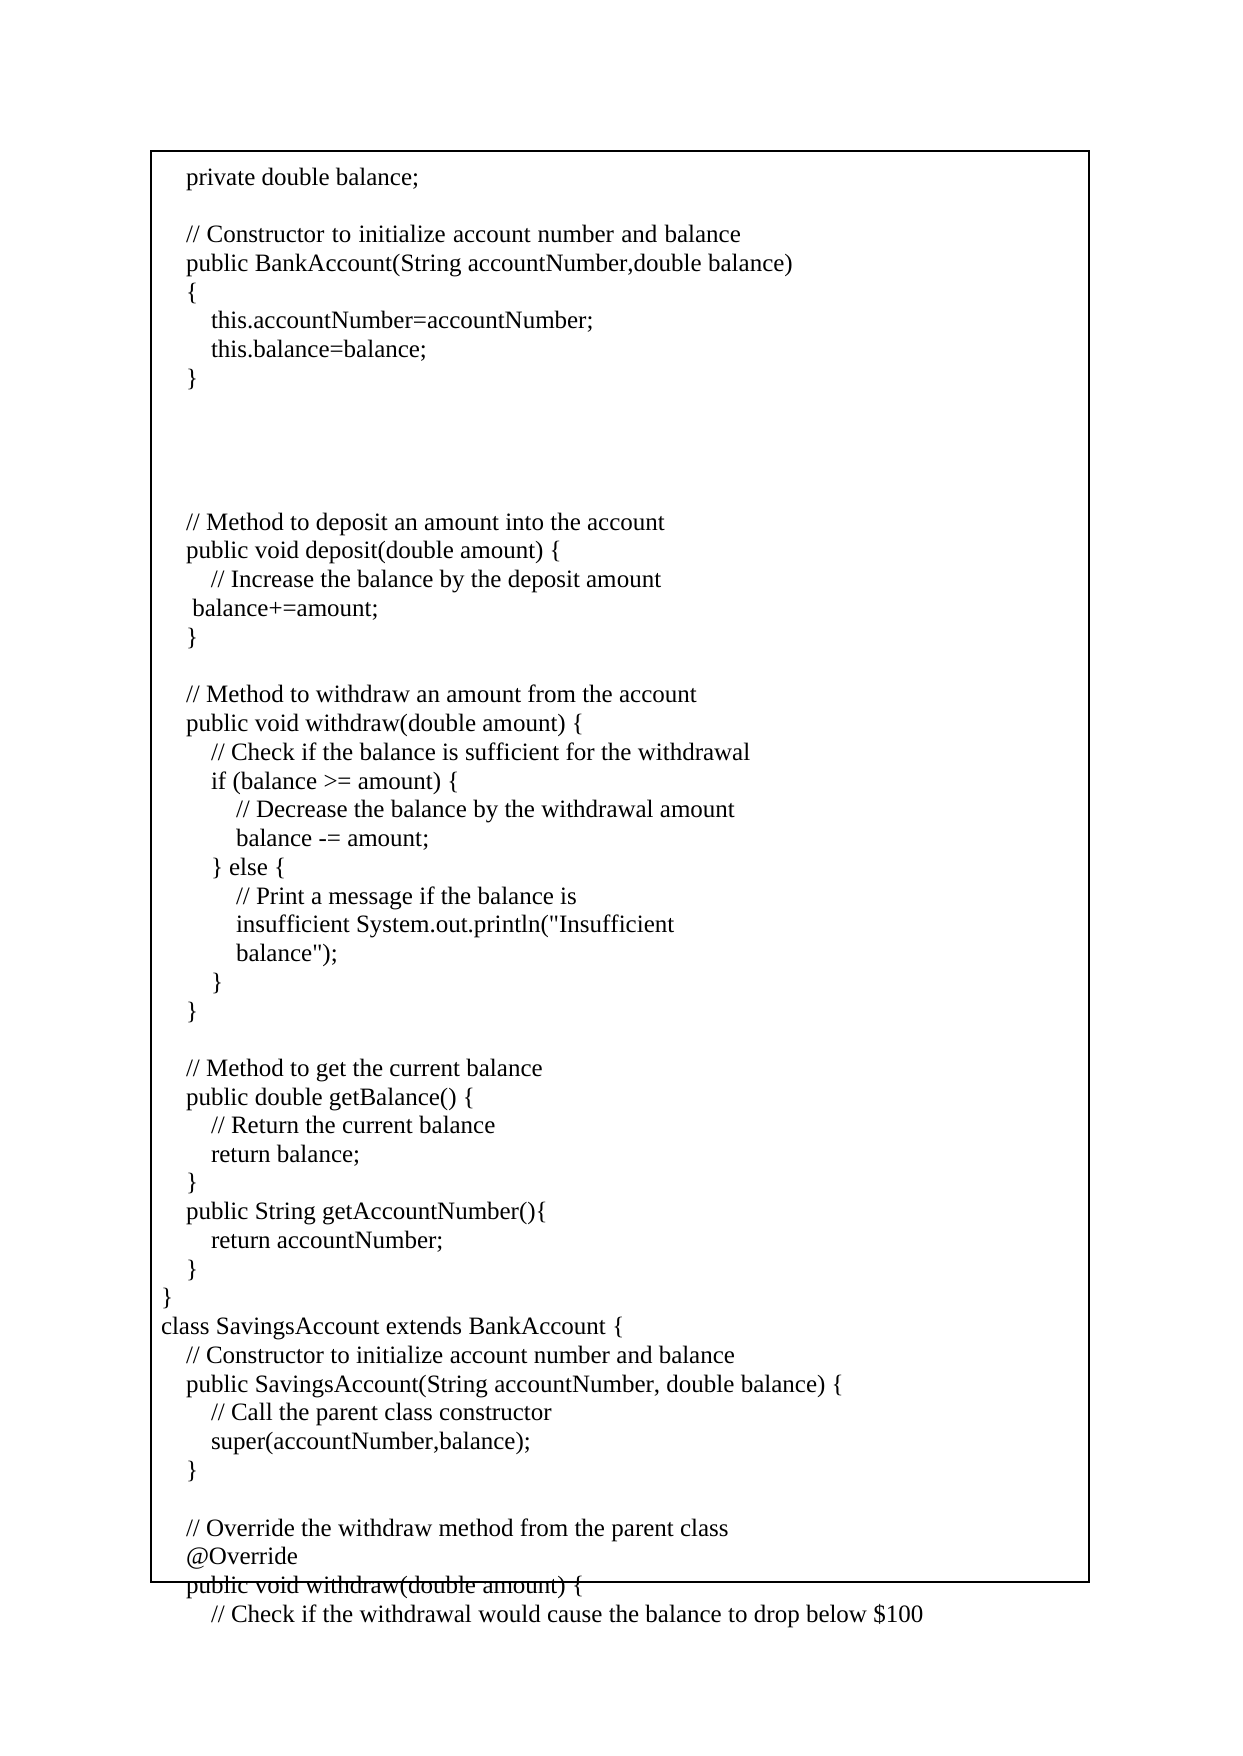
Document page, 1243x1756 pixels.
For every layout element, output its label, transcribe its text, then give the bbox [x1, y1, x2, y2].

text // Check if the withdrawal would cause the balance to drop below $100 [211, 1599, 1134, 1628]
text } [186, 622, 1134, 651]
text this.accountNumber=accountNumber; this.balance=balance; [211, 306, 596, 363]
text private double balance; [186, 162, 1134, 191]
text // Method to withdraw an amount from the account public void withdraw(double amount) { [186, 679, 699, 737]
text // Call the parent class constructor super(accountNumber,balance); [211, 1397, 554, 1455]
text } [186, 1455, 1134, 1484]
text // Print a message if the balance is insufficient System.out.println("Insufficient balance"); [236, 881, 696, 967]
text } [186, 363, 1134, 392]
text public String getAccountNumber(){ return accountNumber; [186, 1196, 550, 1254]
text // Constructor to initialize account number and balance [186, 1340, 1134, 1369]
text // Return the current balance return balance; [211, 1111, 497, 1168]
text // Check if the balance is sufficient for the withdrawal if (balance >= amount) { [211, 737, 760, 794]
text } [186, 1254, 1134, 1282]
text } [186, 996, 1134, 1024]
text // Method to deposit an amount into the account public void deposit(double amount) { [186, 507, 667, 564]
text // Increase the balance by the deposit amount balance+=amount; [192, 564, 663, 622]
text // Method to get the current balance public double getBalance() { [186, 1053, 545, 1111]
text } [186, 1168, 1134, 1196]
text } [161, 1282, 1134, 1311]
text // Constructor to initialize account number and balance public BankAccount(String accountNumber,double balance){ [186, 219, 803, 306]
text // Decrease the balance by the withdrawal amount balance -= amount; [236, 794, 737, 852]
text public SavingsAccount(String accountNumber, double balance) { [186, 1369, 1134, 1397]
text class SavingsAccount extends BankAccount { [161, 1311, 1134, 1340]
text } else { [211, 852, 1134, 881]
text } [211, 967, 1134, 996]
text // Override the withdraw method from the parent class @Override [186, 1513, 731, 1570]
text public void withdraw(double amount) { [186, 1570, 1134, 1599]
